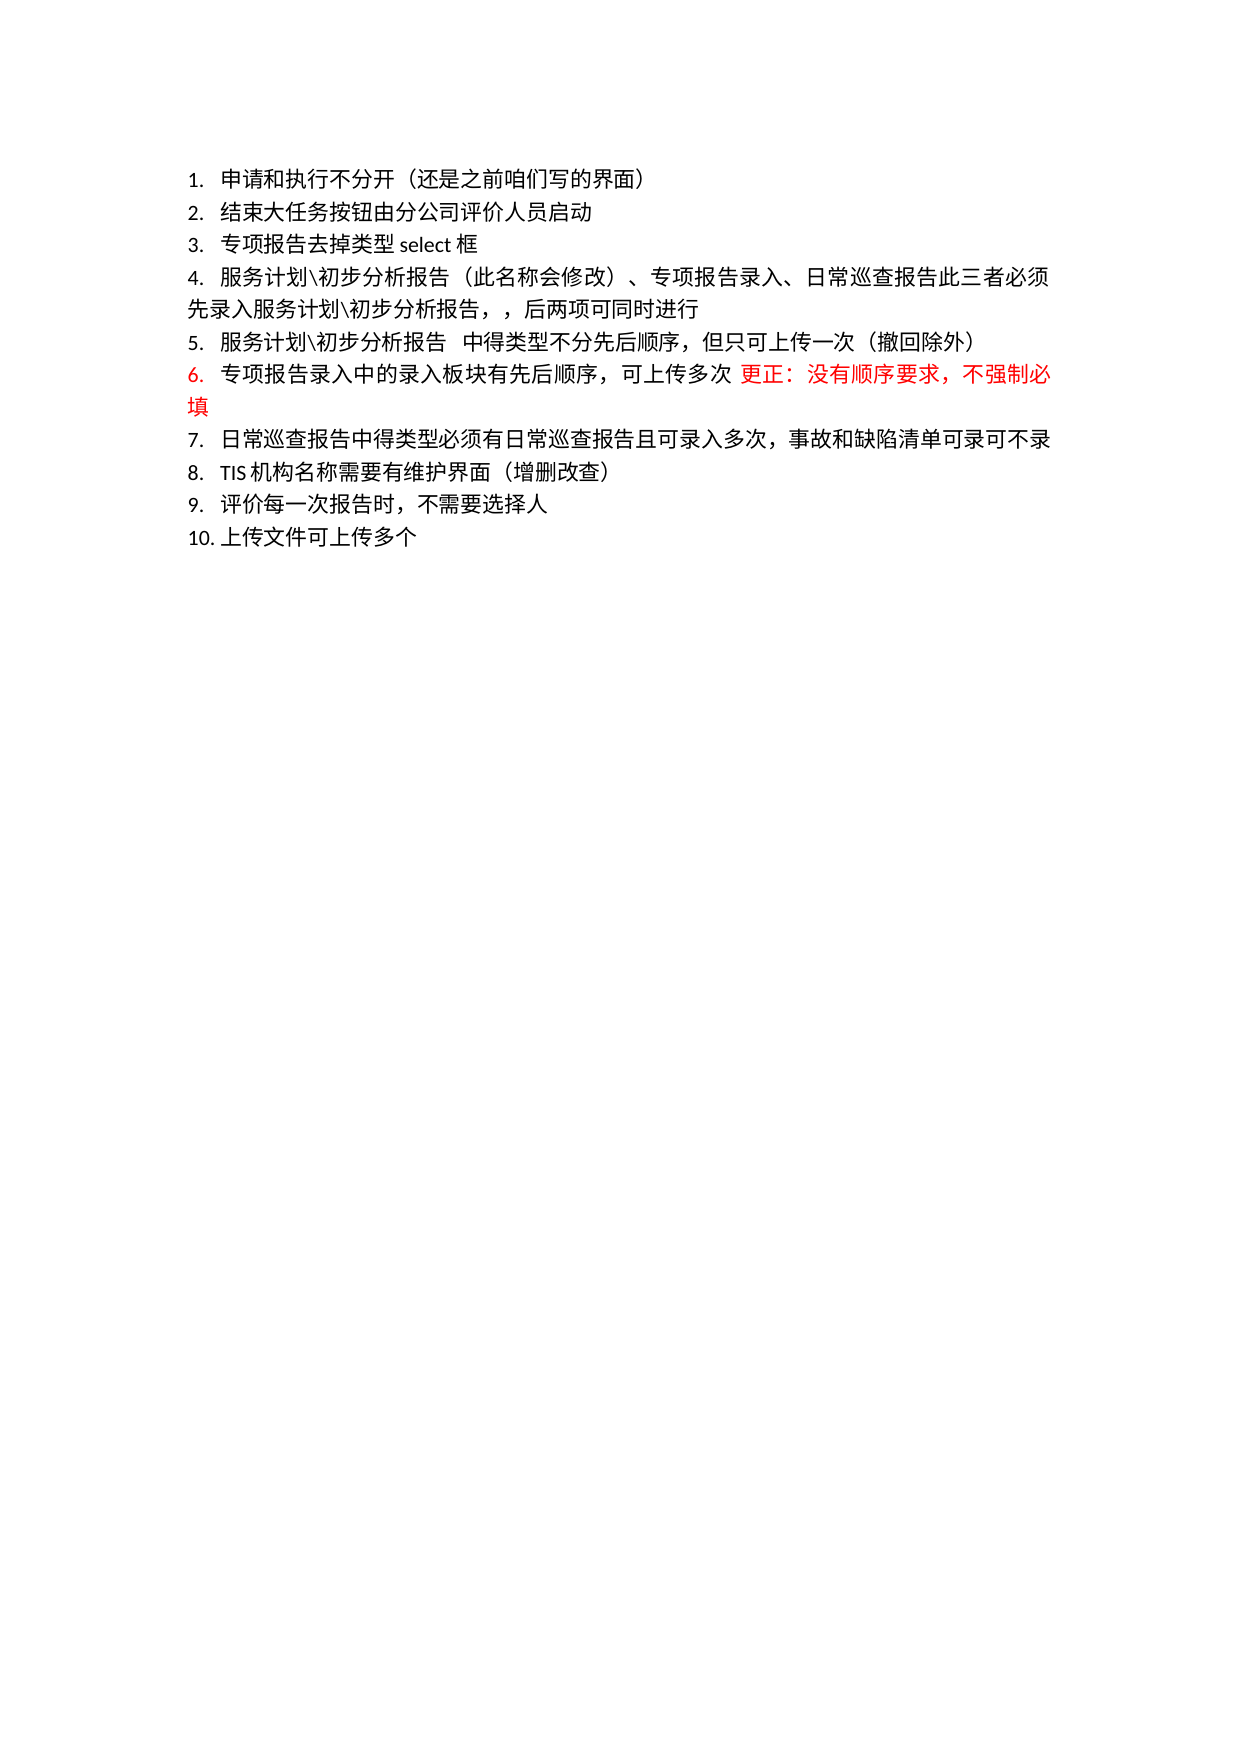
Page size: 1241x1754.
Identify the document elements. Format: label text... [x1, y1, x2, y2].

list 上传文件可上传多个 [187, 519, 1053, 552]
list 评价每一次报告时，不需要选择人 [187, 487, 1053, 519]
list 服务计划\初步分析报告（此名称会修改）、专项报告录入、日常巡查报告此三者必须先录入服务计划\初步分析报告，，后两项可同时进行 [187, 259, 1053, 324]
list 申请和执行不分开（还是之前咱们写的界面） [187, 162, 1053, 194]
list 结束大任务按钮由分公司评价人员启动 [187, 194, 1053, 227]
list 日常巡查报告中得类型必须有日常巡查报告且可录入多次，事故和缺陷清单可录可不录 [187, 422, 1053, 454]
list 专项报告去掉类型select框 [187, 227, 1053, 259]
list 专项报告录入中的录入板块有先后顺序，可上传多次 更正：没有顺序要求，不强制必填 [187, 357, 1053, 422]
list 服务计划\初步分析报告 中得类型不分先后顺序，但只可上传一次（撤回除外） [187, 324, 1053, 357]
list TIS机构名称需要有维护界面（增删改查） [187, 454, 1053, 487]
